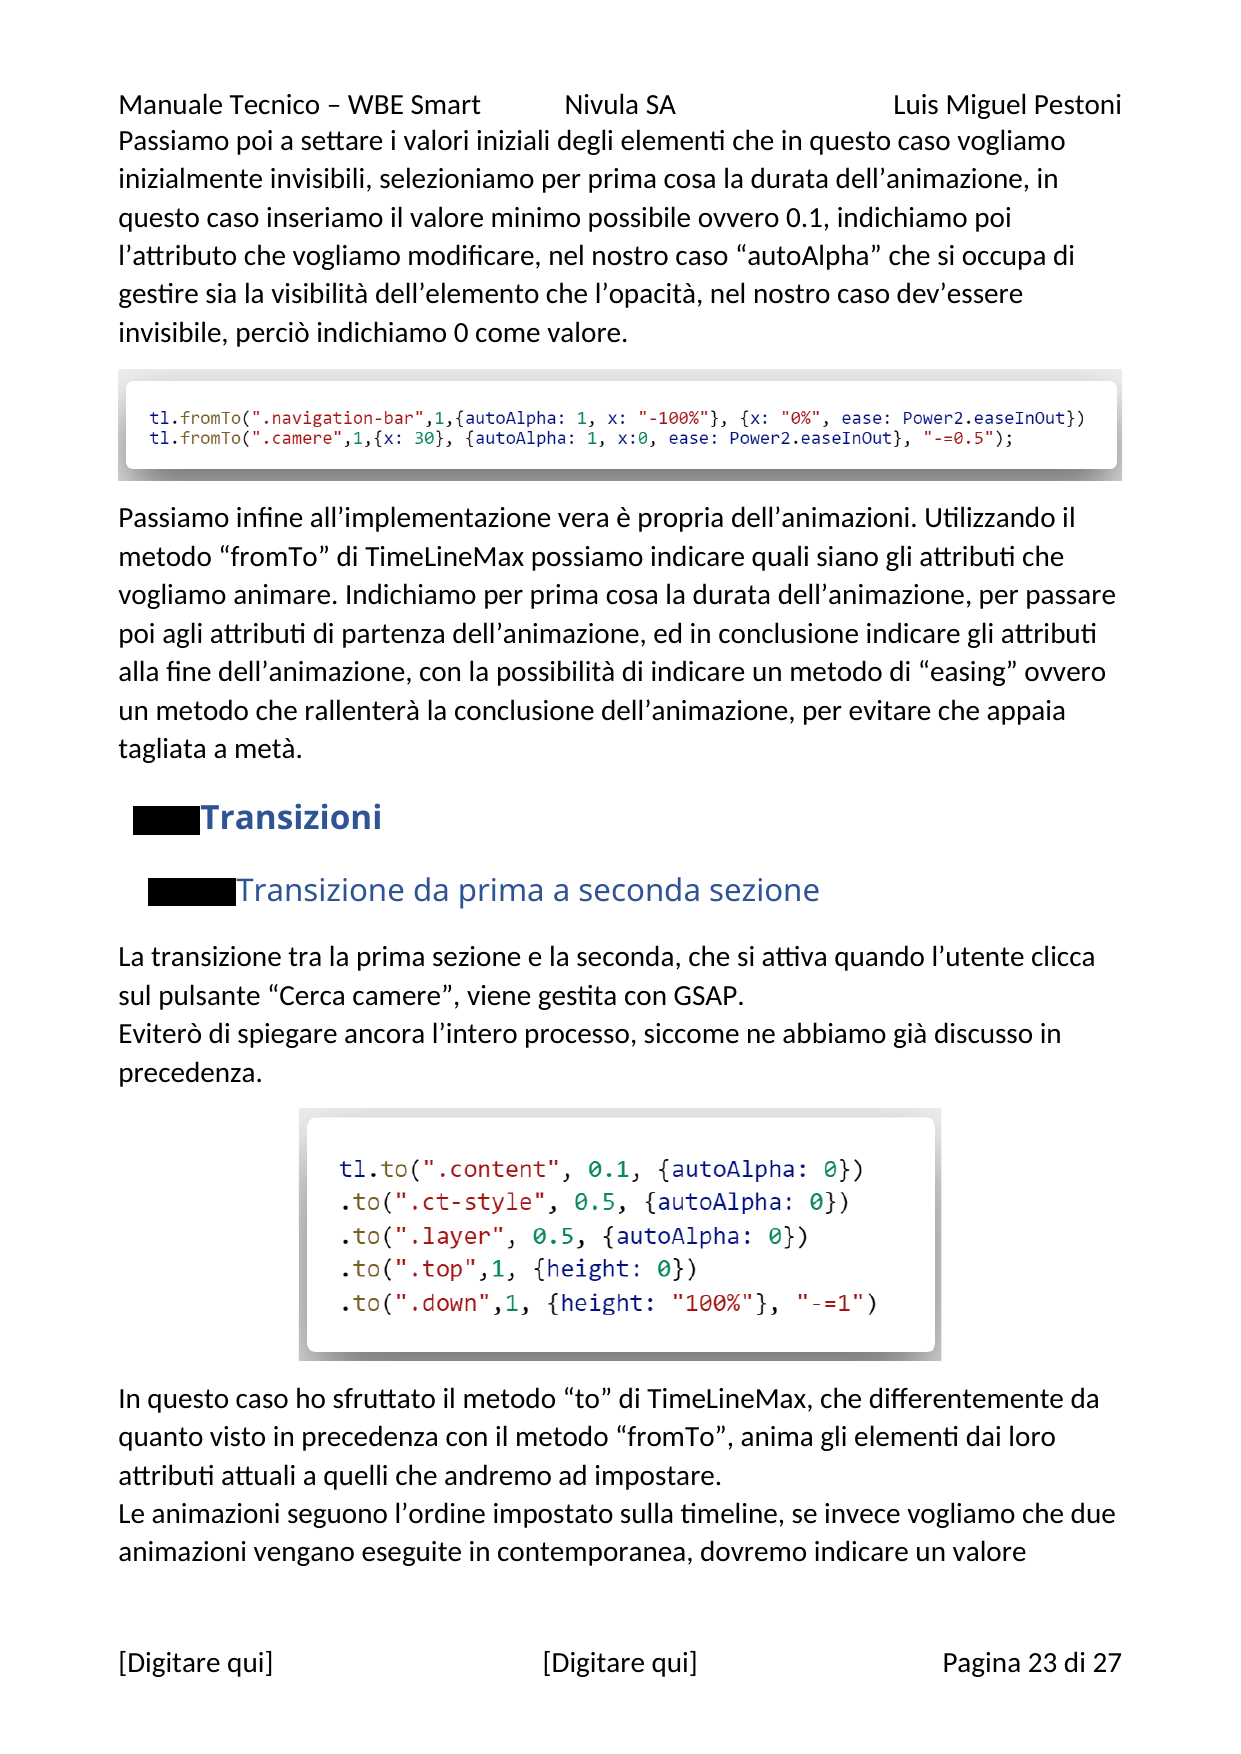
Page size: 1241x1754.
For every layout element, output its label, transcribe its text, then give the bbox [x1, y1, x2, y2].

text La transizione tra la prima sezione e la seconda, che si attiva quando l’utente clicca sul pulsante “Cerca camere”, viene gestita con GSAP. Eviterò di spiegare ancora l’intero processo, siccome ne abbiamo già discusso in precedenza. [118, 938, 1122, 1089]
text Passiamo infine all’implementazione vera è propria dell’animazioni. Utilizzando il metodo “fromTo” di TimeLineMax possiamo indicare quali siano gli attributi che vogliamo animare. Indichiamo per prima cosa la durata dell’animazione, per passare poi agli attributi di partenza dell’animazione, ed in conclusione indicare gli attributi alla fine dell’animazione, con la possibilità di indicare un metodo di “easing” ovvero un metodo che rallenterà la conclusione dell’animazione, per evitare che appaia tagliata a metà. [118, 499, 1122, 766]
text Passiamo poi a settare i valori iniziali degli elementi che in questo caso vogliamo inizialmente invisibili, selezioniamo per prima cosa la durata dell’animazione, in questo caso inseriamo il valore minimo possibile ovvero 0.1, indichiamo poi l’attributo che vogliamo modificare, nel nostro caso “autoAlpha” che si occupa di gestire sia la visibilità dell’elemento che l’opacità, nel nostro caso dev’essere invisibile, perciò indichiamo 0 come valore. [118, 122, 1122, 350]
picture [118, 369, 1123, 481]
subtitle Transizioni [133, 794, 1122, 839]
subtitle Transizione da prima a seconda sezione [148, 868, 1122, 910]
picture [298, 1108, 942, 1361]
